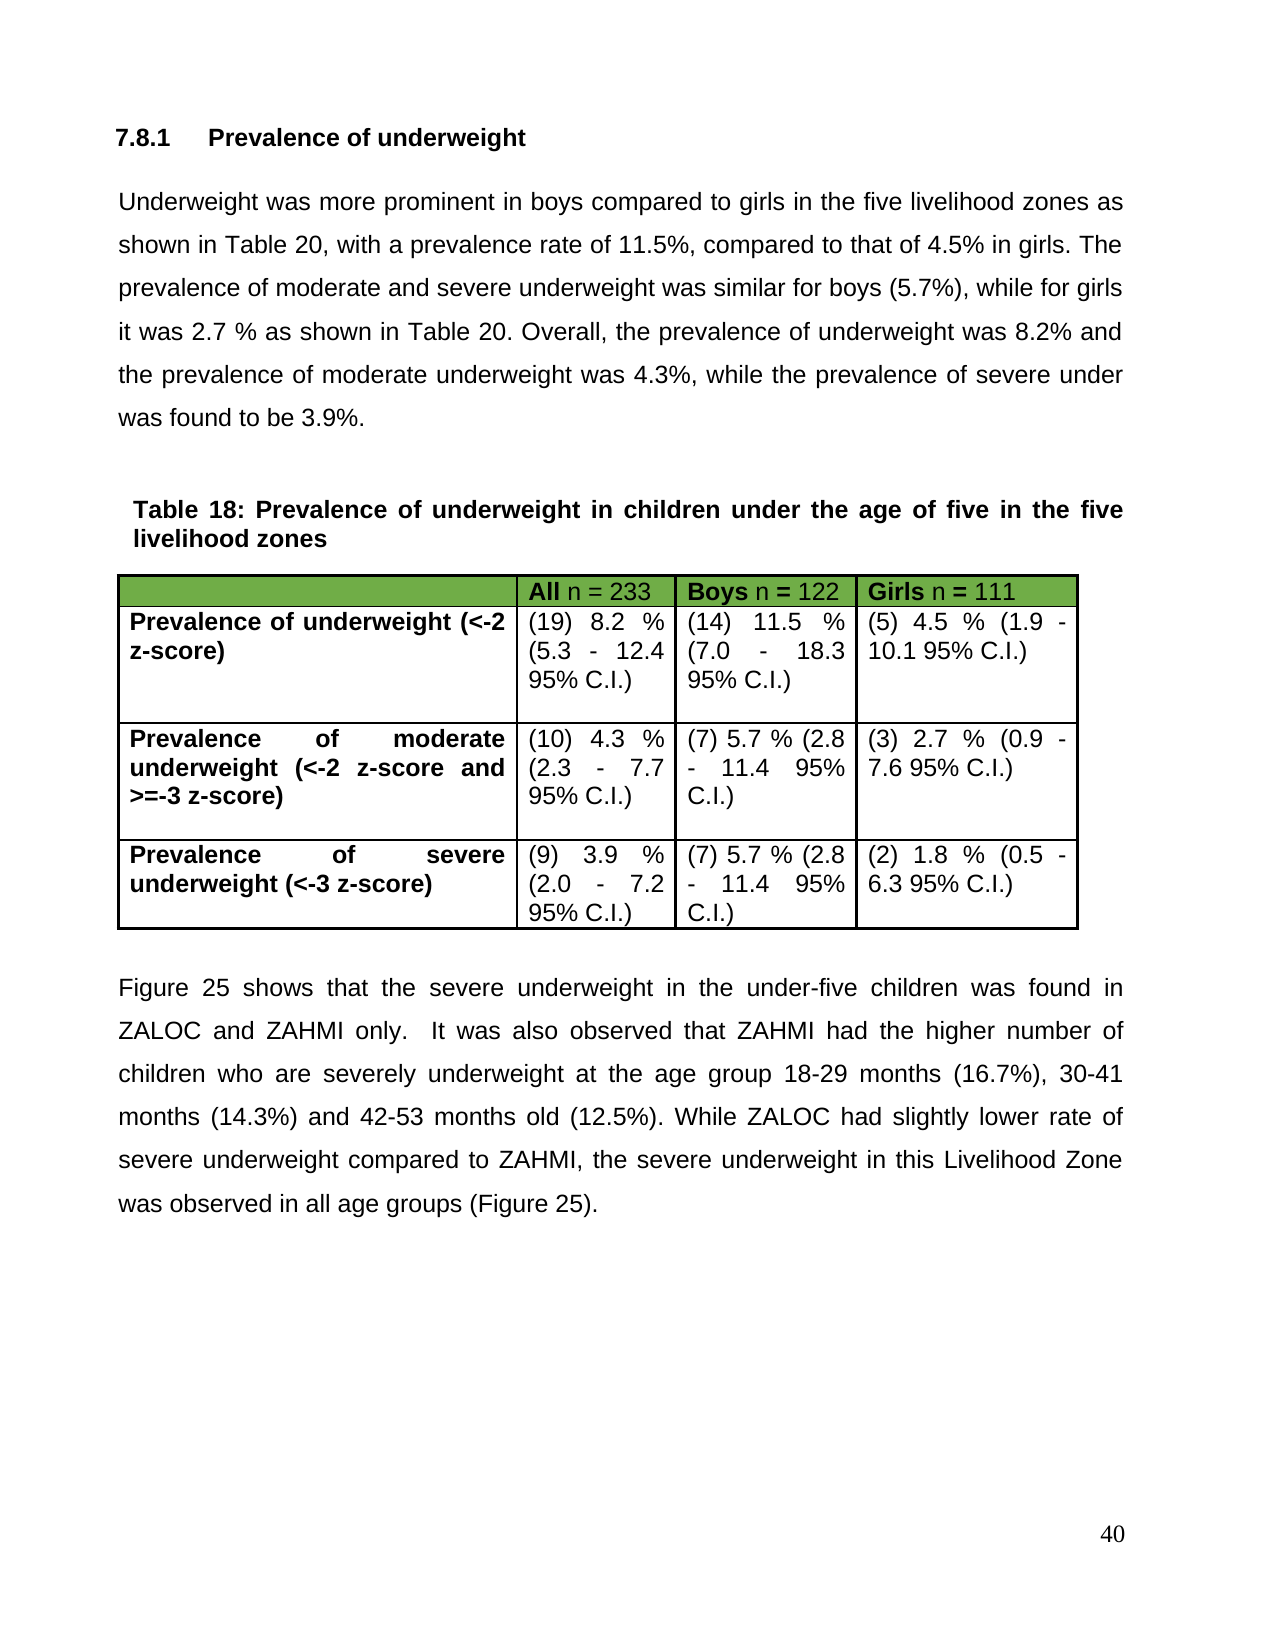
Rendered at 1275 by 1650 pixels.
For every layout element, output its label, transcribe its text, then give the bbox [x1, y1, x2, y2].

table_header All n = 233 [518, 577, 674, 606]
table_cell (7) 5.7 % (2.8 - 11.4 95% C.I.) [677, 724, 855, 839]
table_cell Prevalence of severe underweight (<-3 z-score) [120, 841, 516, 927]
table_cell (14) 11.5 % (7.0 - 18.3 95% C.I.) [677, 607, 855, 722]
text Underweight was more prominent in boys compared to girls in the five livelihood zones as shown in Table 20, with a prevalence rate of 11.5%, compared to that of 4.5% in girls. The prevalence of moderate and severe underweight was similar for boys (5.7%), while for girls it was 2.7 % as shown in Table 20. Overall, the prevalence of underweight was 8.2% and the prevalence of moderate underweight was 4.3%, while the prevalence of severe under was found to be 3.9%. [118, 187, 1125, 432]
table_header Girls n = 111 [858, 577, 1076, 606]
table_cell (7) 5.7 % (2.8 - 11.4 95% C.I.) [677, 841, 855, 927]
table_cell Prevalence of underweight (<-2 z-score) [120, 607, 516, 722]
table_cell (9) 3.9 % (2.0 - 7.2 95% C.I.) [518, 841, 674, 927]
table_cell Prevalence of moderate underweight (<-2 z-score and >=-3 z-score) [120, 724, 516, 839]
table_cell (5) 4.5 % (1.9 - 10.1 95% C.I.) [858, 607, 1076, 722]
text Figure 25 shows that the severe underweight in the under-five children was found in ZALOC and ZAHMI only. It was also observed that ZAHMI had the higher number of children who are severely underweight at the age group 18-29 months (16.7%), 30-41 months (14.3%) and 42-53 months old (12.5%). While ZALOC had slightly lower rate of severe underweight compared to ZAHMI, the severe underweight in this Livelihood Zone was observed in all age groups (Figure 25). [118, 973, 1125, 1217]
table_cell (19) 8.2 % (5.3 - 12.4 95% C.I.) [518, 607, 674, 722]
list Prevalence of underweight [170, 123, 1125, 152]
table_cell (3) 2.7 % (0.9 - 7.6 95% C.I.) [858, 724, 1076, 839]
table_cell (10) 4.3 % (2.3 - 7.7 95% C.I.) [518, 724, 674, 839]
table_header [120, 577, 516, 606]
table_header Boys n = 122 [677, 577, 855, 606]
table_cell (2) 1.8 % (0.5 - 6.3 95% C.I.) [858, 841, 1076, 927]
